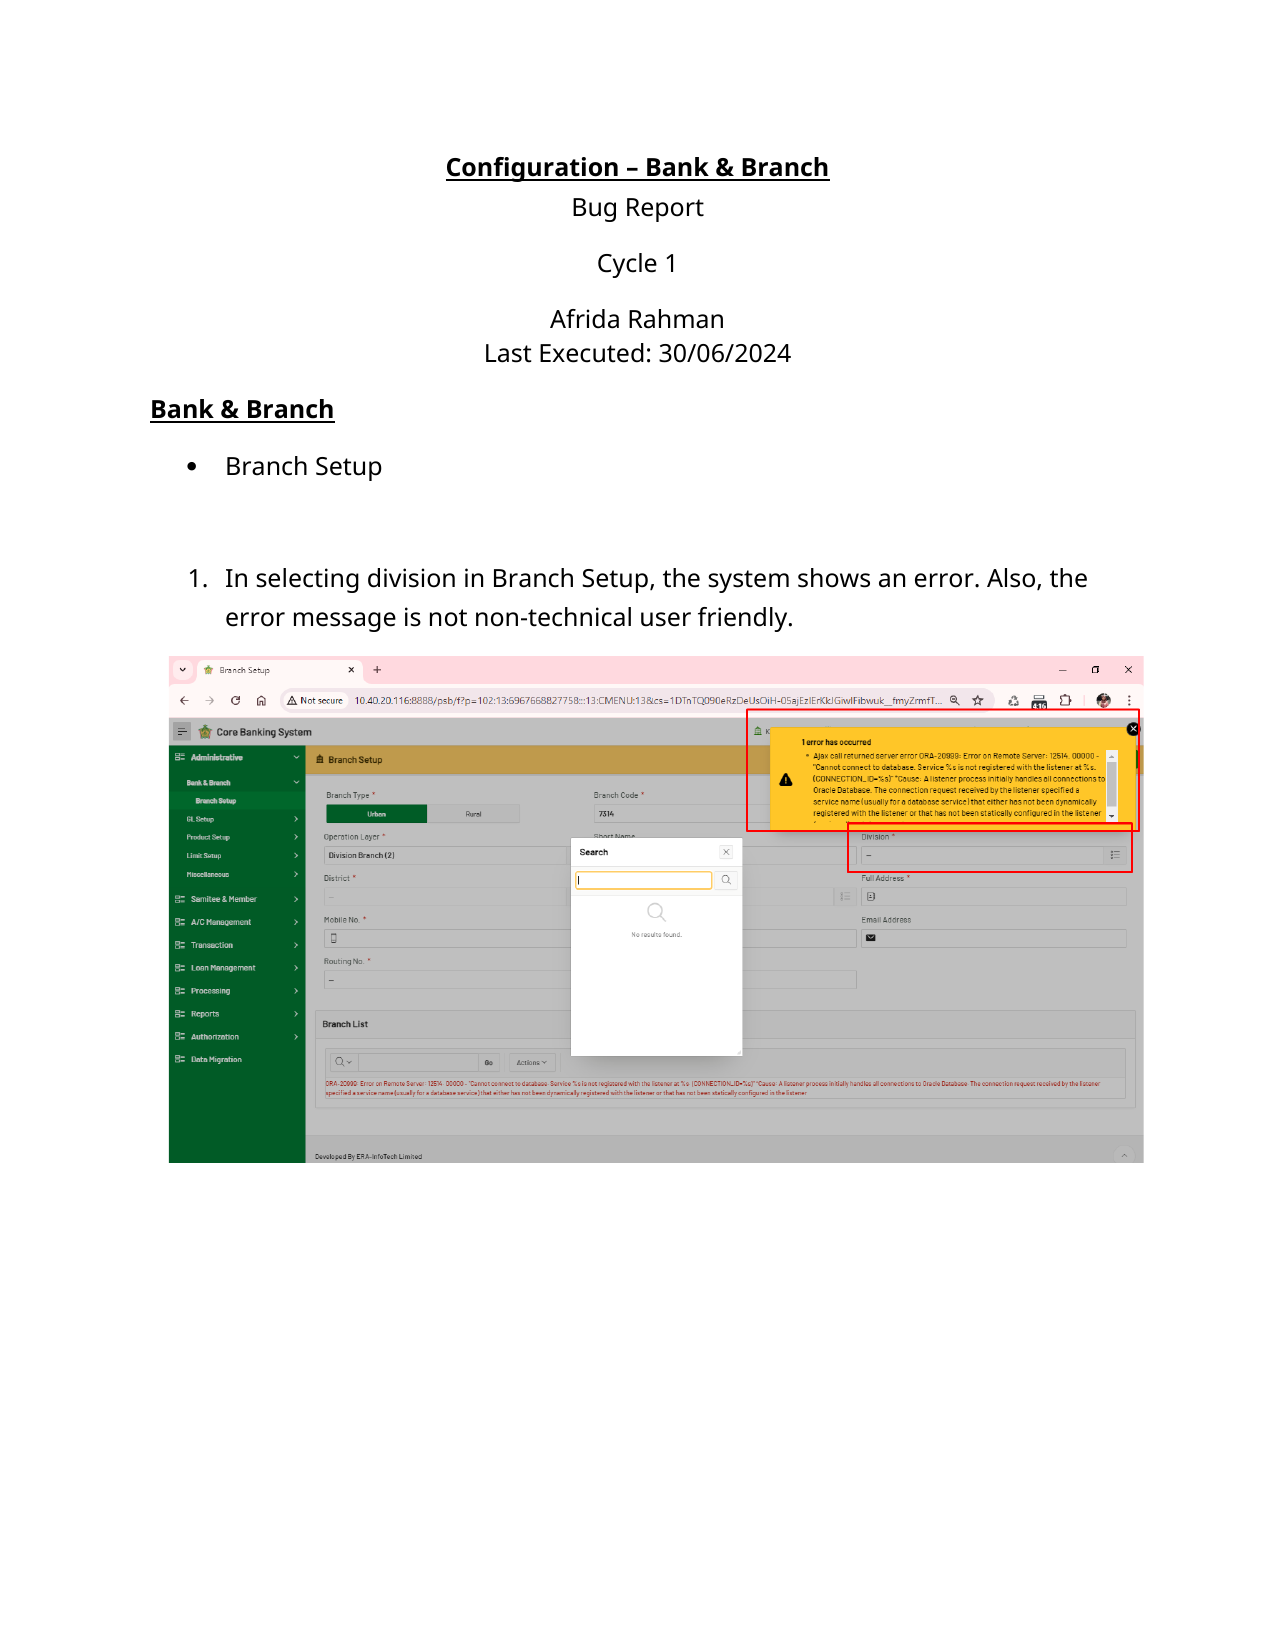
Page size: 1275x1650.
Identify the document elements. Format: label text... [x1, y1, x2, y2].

text Bank & Branch [150, 392, 1125, 426]
text Cycle 1 [150, 246, 1125, 280]
list Branch Setup [187, 448, 1125, 482]
list In selecting division in Branch Setup, the system shows an error. Also, the error message is not non-technical user friendly. [187, 560, 1125, 634]
text Configuration – Bank & Branch Bug Report [150, 150, 1125, 223]
text Last Executed: 30/06/2024 [150, 336, 1125, 370]
text Afrida Rahman [150, 302, 1125, 336]
